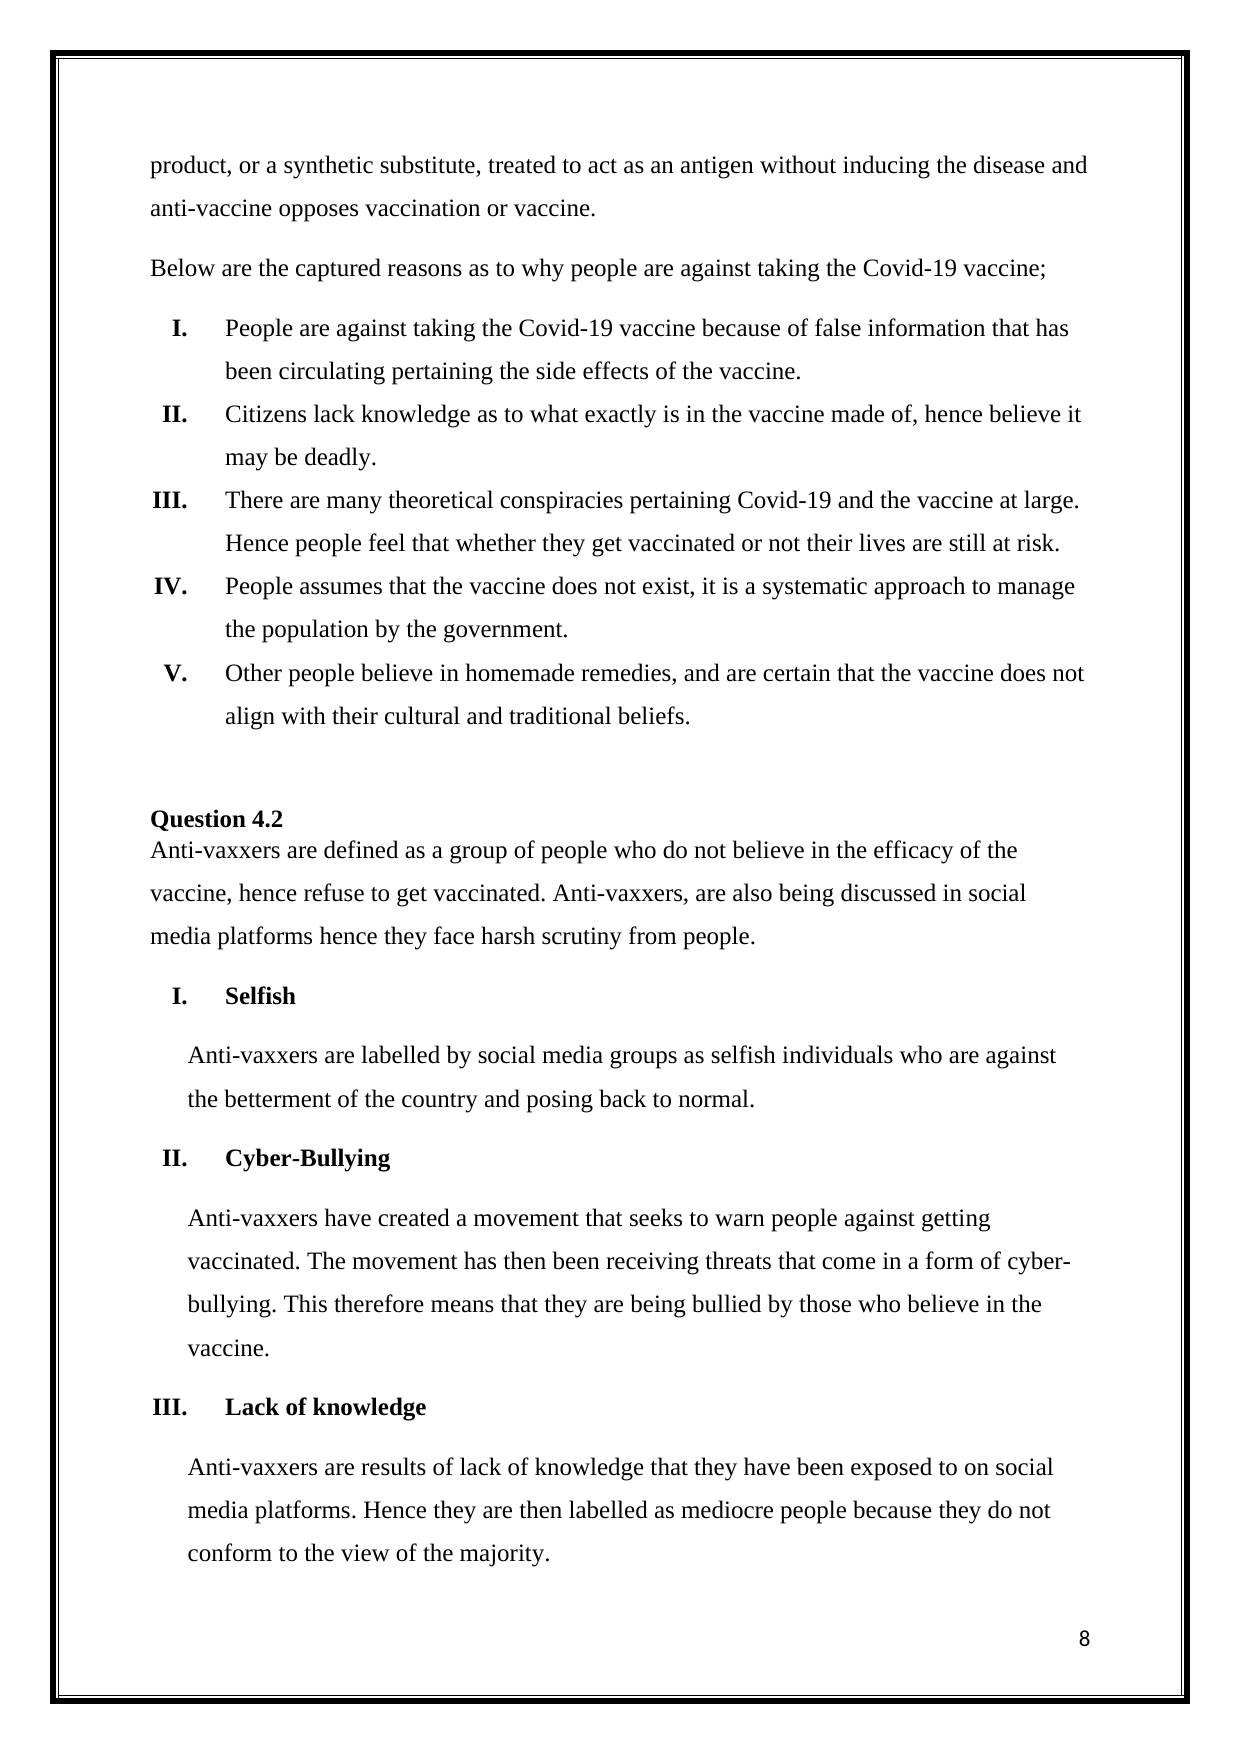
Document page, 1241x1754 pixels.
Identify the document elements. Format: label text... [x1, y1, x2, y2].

text Anti-vaxxers have created a movement that seeks to warn people against getting vaccinated. The movement has then been receiving threats that come in a form of cyber-bullying. This therefore means that they are being bullied by those who believe in the vaccine. [187, 1203, 1090, 1361]
list Other people believe in homemade remedies, and are certain that the vaccine does not align with their cultural and traditional beliefs. [187, 658, 1090, 729]
text Anti-vaxxers are results of lack of knowledge that they have been exposed to on social media platforms. Hence they are then labelled as mediocre people because they do not conform to the view of the majority. [187, 1452, 1090, 1567]
subtitle Question 4.2 [150, 804, 1090, 832]
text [150, 150, 1090, 222]
list People assumes that the vaccine does not exist, it is a systematic approach to manage the population by the government. [187, 571, 1090, 643]
list Selfish [187, 981, 1090, 1009]
list Cyber-Bullying [187, 1143, 1090, 1172]
list Lack of knowledge [187, 1392, 1090, 1421]
text Below are the captured reasons as to why people are against taking the Covid-19 vaccine; [150, 253, 1090, 282]
list People are against taking the Covid-19 vaccine because of false information that has been circulating pertaining the side effects of the vaccine. [187, 313, 1090, 384]
text Anti-vaxxers are defined as a group of people who do not believe in the efficacy of the vaccine, hence refuse to get vaccinated. Anti-vaxxers, are also being discussed in social media platforms hence they face harsh scrutiny from people. [150, 835, 1090, 950]
text Anti-vaxxers are labelled by social media groups as selfish individuals who are against the betterment of the country and posing back to normal. [187, 1041, 1090, 1112]
list There are many theoretical conspiracies pertaining Covid-19 and the vaccine at large. Hence people feel that whether they get vaccinated or not their lives are still at risk. [187, 485, 1090, 557]
list Citizens lack knowledge as to what exactly is in the vaccine made of, hence believe it may be deadly. [187, 399, 1090, 471]
